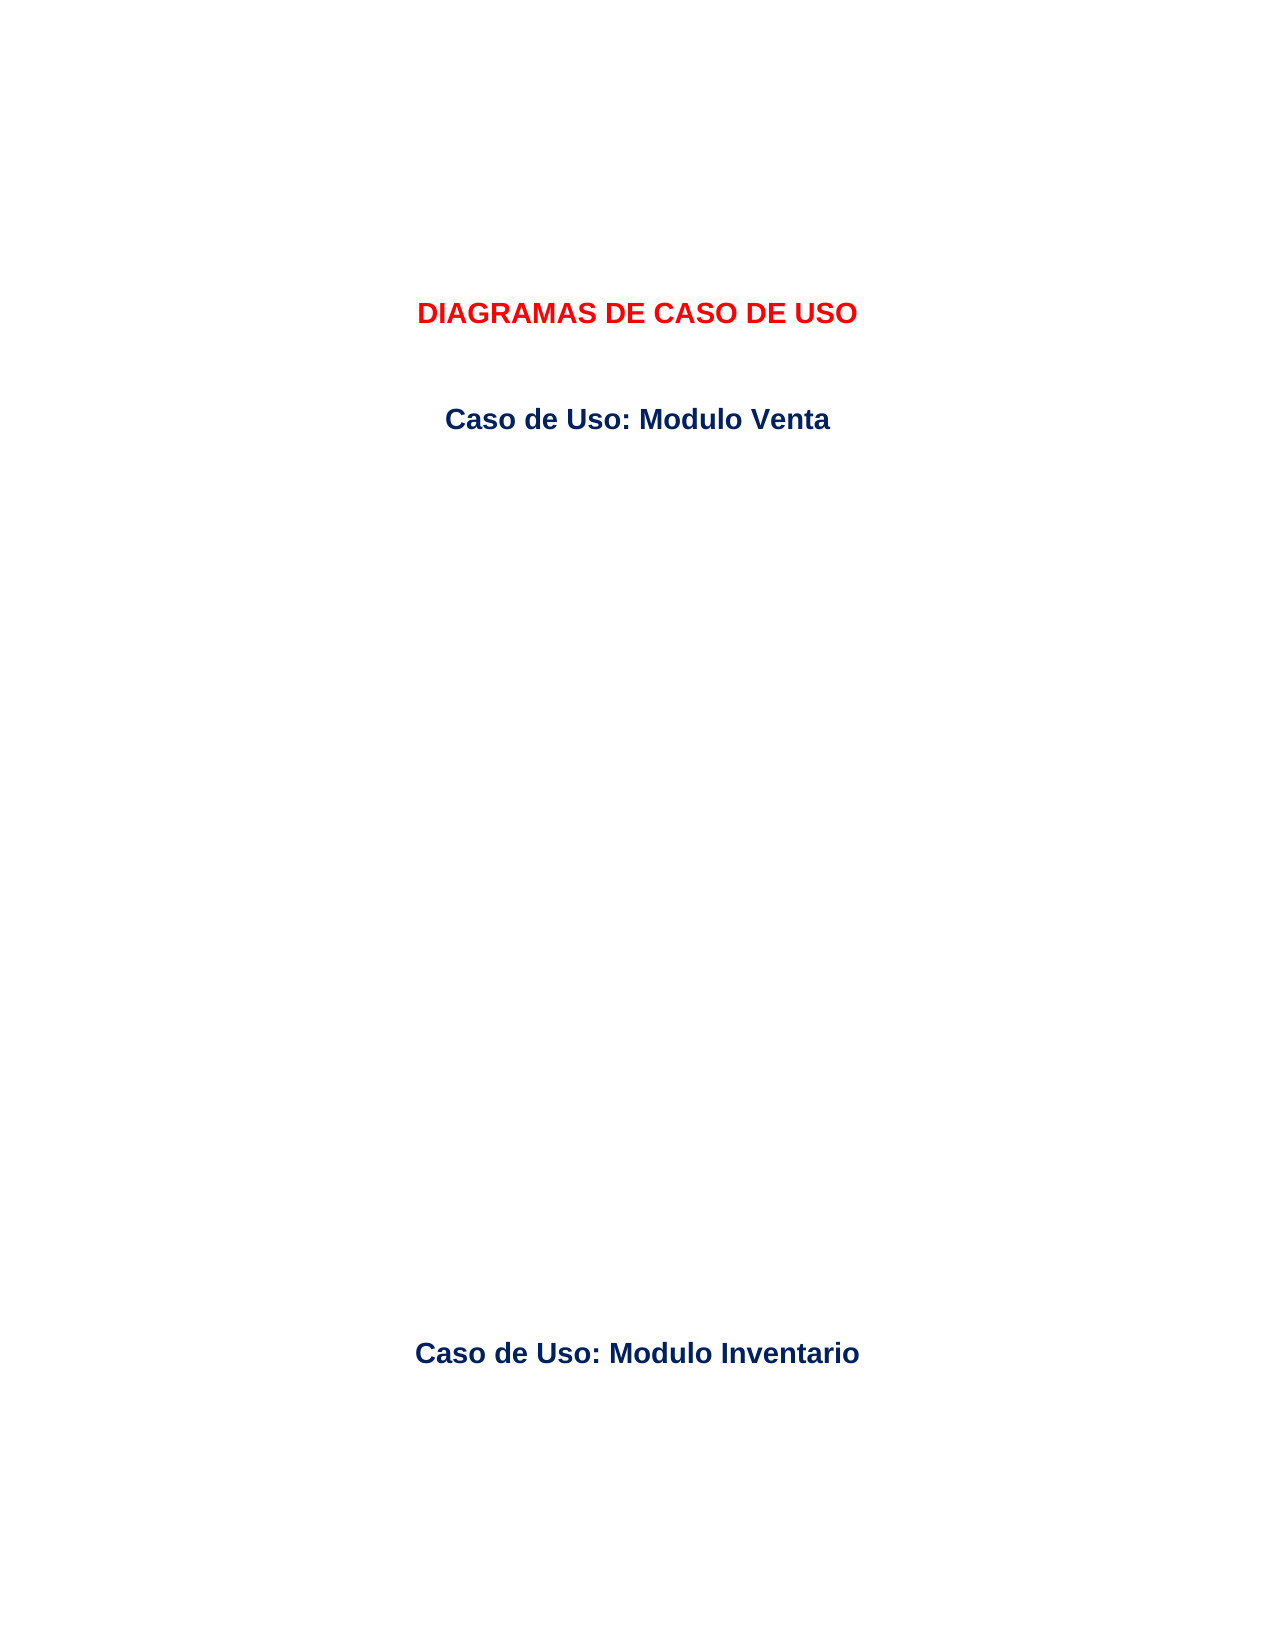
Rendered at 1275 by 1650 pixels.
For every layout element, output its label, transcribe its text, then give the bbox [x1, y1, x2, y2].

text Caso de Uso: Modulo Inventario [177, 1336, 1098, 1370]
text Caso de Uso: Modulo Venta [177, 402, 1098, 436]
text DIAGRAMAS DE CASO DE USO [177, 296, 1098, 330]
